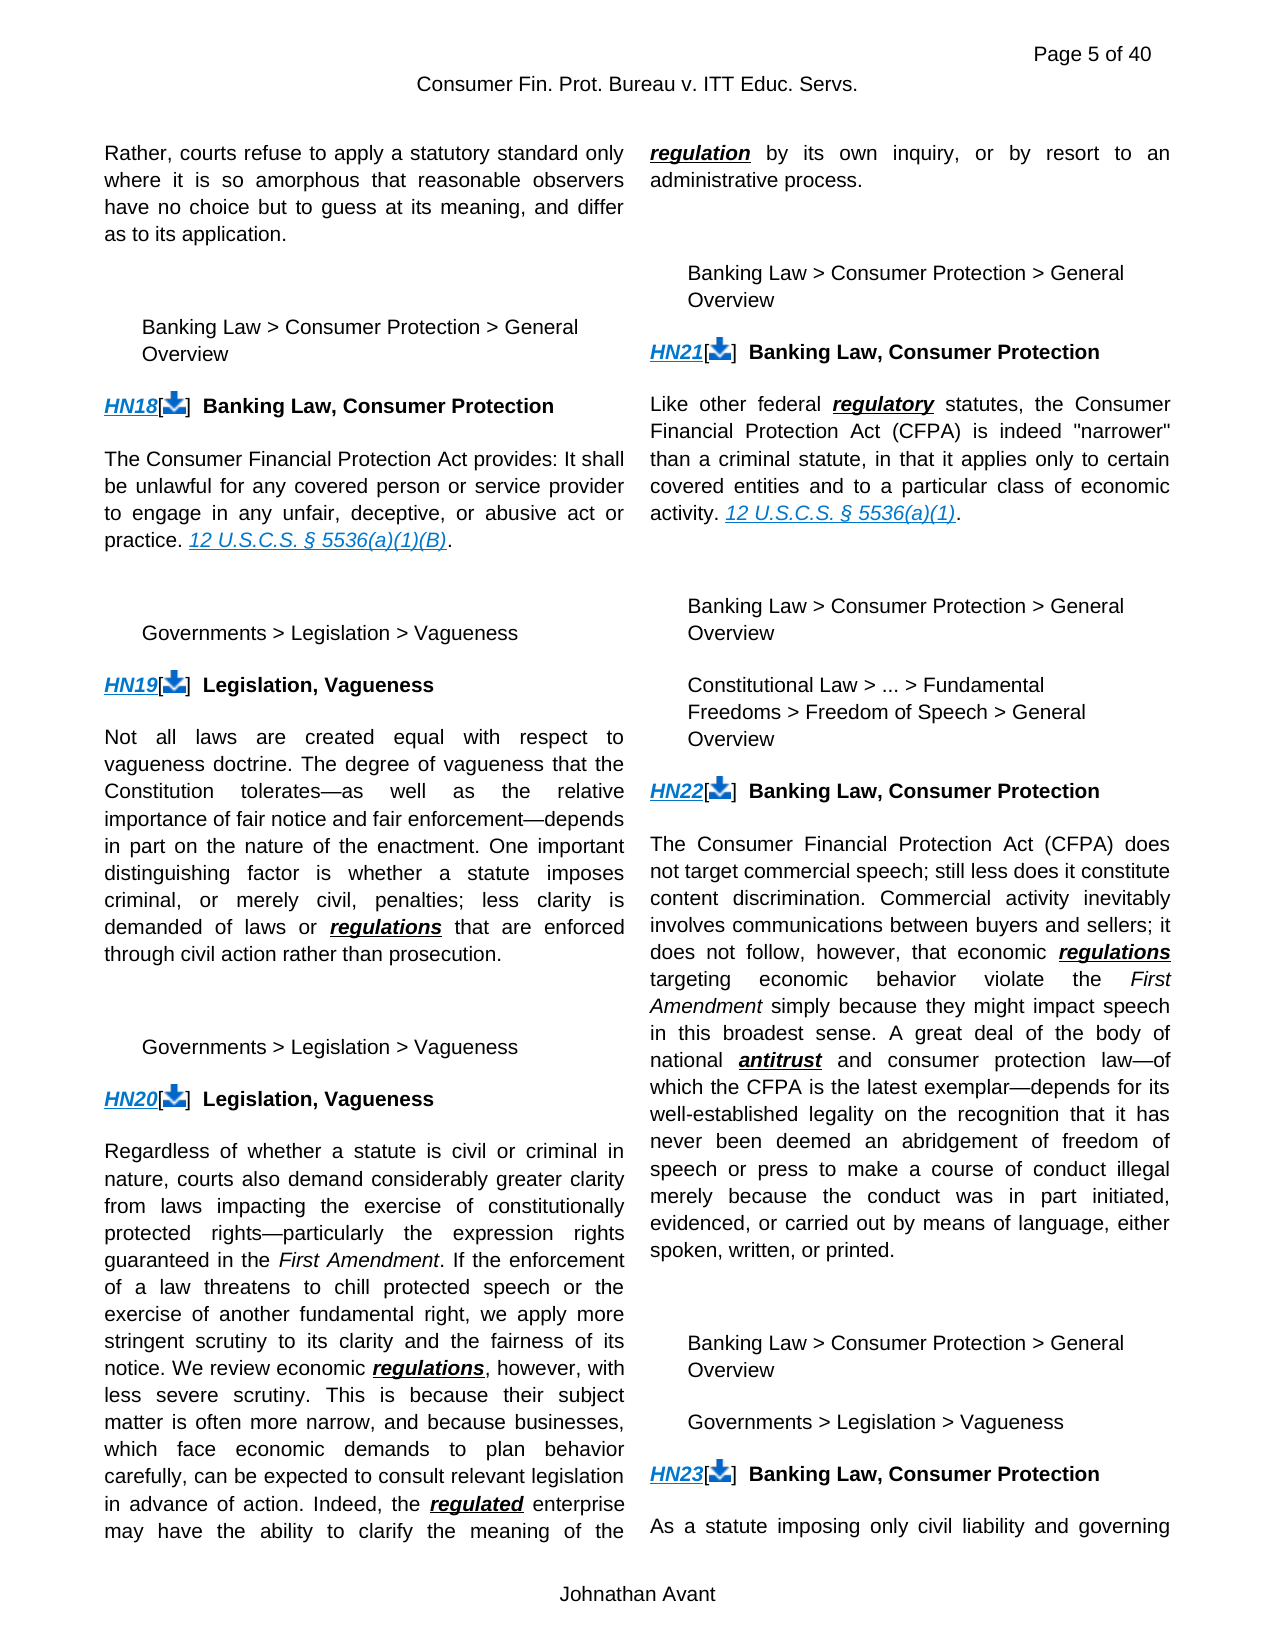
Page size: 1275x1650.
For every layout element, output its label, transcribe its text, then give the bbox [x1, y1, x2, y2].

text HN23[] Banking Law, Consumer Protection [650, 1459, 1171, 1486]
picture [163, 670, 186, 693]
text The Consumer Financial Protection Act provides: It shall be unlawful for any covered person or service provider to engage in any unfair, deceptive, or abusive act or practice. 12 U.S.C.S. § 5536(a)(1)(B). [104, 443, 625, 552]
text Banking Law > Consumer Protection > General Overview [687, 258, 1171, 312]
picture [709, 776, 731, 799]
text Governments > Legislation > Vagueness [687, 1407, 1171, 1434]
text Banking Law > Consumer Protection > General Overview [687, 591, 1171, 645]
text HN21[] Banking Law, Consumer Protection [650, 337, 1171, 364]
text HN19[] Legislation, Vagueness [104, 670, 625, 697]
picture [163, 391, 186, 414]
text HN22[] Banking Law, Consumer Protection [650, 776, 1171, 803]
text Regardless of whether a statute is civil or criminal in nature, courts also demand considerably greater clarity from laws impacting the exercise of constitutionally protected rights—particularly the expression rights guaranteed in the First Amendment. If the enforcement of a law threatens to chill protected speech or the exercise of another fundamental right, we apply more stringent scrutiny to its clarity and the fairness of its notice. We review economic regulations, however, with less severe scrutiny. This is because their subject matter is often more narrow, and because businesses, which face economic demands to plan behavior carefully, can be expected to consult relevant legislation in advance of action. Indeed, the regulated enterprise may have the ability to clarify the meaning of the regulation by its own inquiry, or by resort to an administrative process. [104, 1136, 625, 1542]
text Governments > Legislation > Vagueness [142, 1032, 625, 1059]
picture [709, 337, 731, 360]
text HN20[] Legislation, Vagueness [104, 1084, 625, 1111]
text Governments > Legislation > Vagueness [142, 618, 625, 645]
text Banking Law > Consumer Protection > General Overview [142, 312, 625, 366]
picture [709, 1459, 731, 1482]
text HN18[] Banking Law, Consumer Protection [104, 391, 625, 418]
text Not all laws are created equal with respect to vagueness doctrine. The degree of vagueness that the Constitution tolerates—as well as the relative importance of fair notice and fair enforcement—depends in part on the nature of the enactment. One important distinguishing factor is whether a statute imposes criminal, or merely civil, penalties; less clarity is demanded of laws or regulations that are enforced through civil action rather than prosecution. [104, 722, 625, 966]
text Like other federal regulatory statutes, the Consumer Financial Protection Act (CFPA) is indeed "narrower" than a criminal statute, in that it applies only to certain covered entities and to a particular class of economic activity. 12 U.S.C.S. § 5536(a)(1). [650, 389, 1171, 524]
text Banking Law > Consumer Protection > General Overview [687, 1328, 1171, 1382]
picture [163, 1084, 186, 1107]
text The Consumer Financial Protection Act (CFPA) does not target commercial speech; still less does it constitute content discrimination. Commercial activity inevitably involves communications between buyers and sellers; it does not follow, however, that economic regulations targeting economic behavior violate the First Amendment simply because they might impact speech in this broadest sense. A great deal of the body of national antitrust and consumer protection law—of which the CFPA is the latest exemplar—depends for its well-established legality on the recognition that it has never been deemed an abridgement of freedom of speech or press to make a course of conduct illegal merely because the conduct was in part initiated, evidenced, or carried out by means of language, either spoken, written, or printed. [650, 828, 1171, 1262]
text Constitutional Law > ... > Fundamental Freedoms > Freedom of Speech > General Overview [687, 670, 1171, 751]
